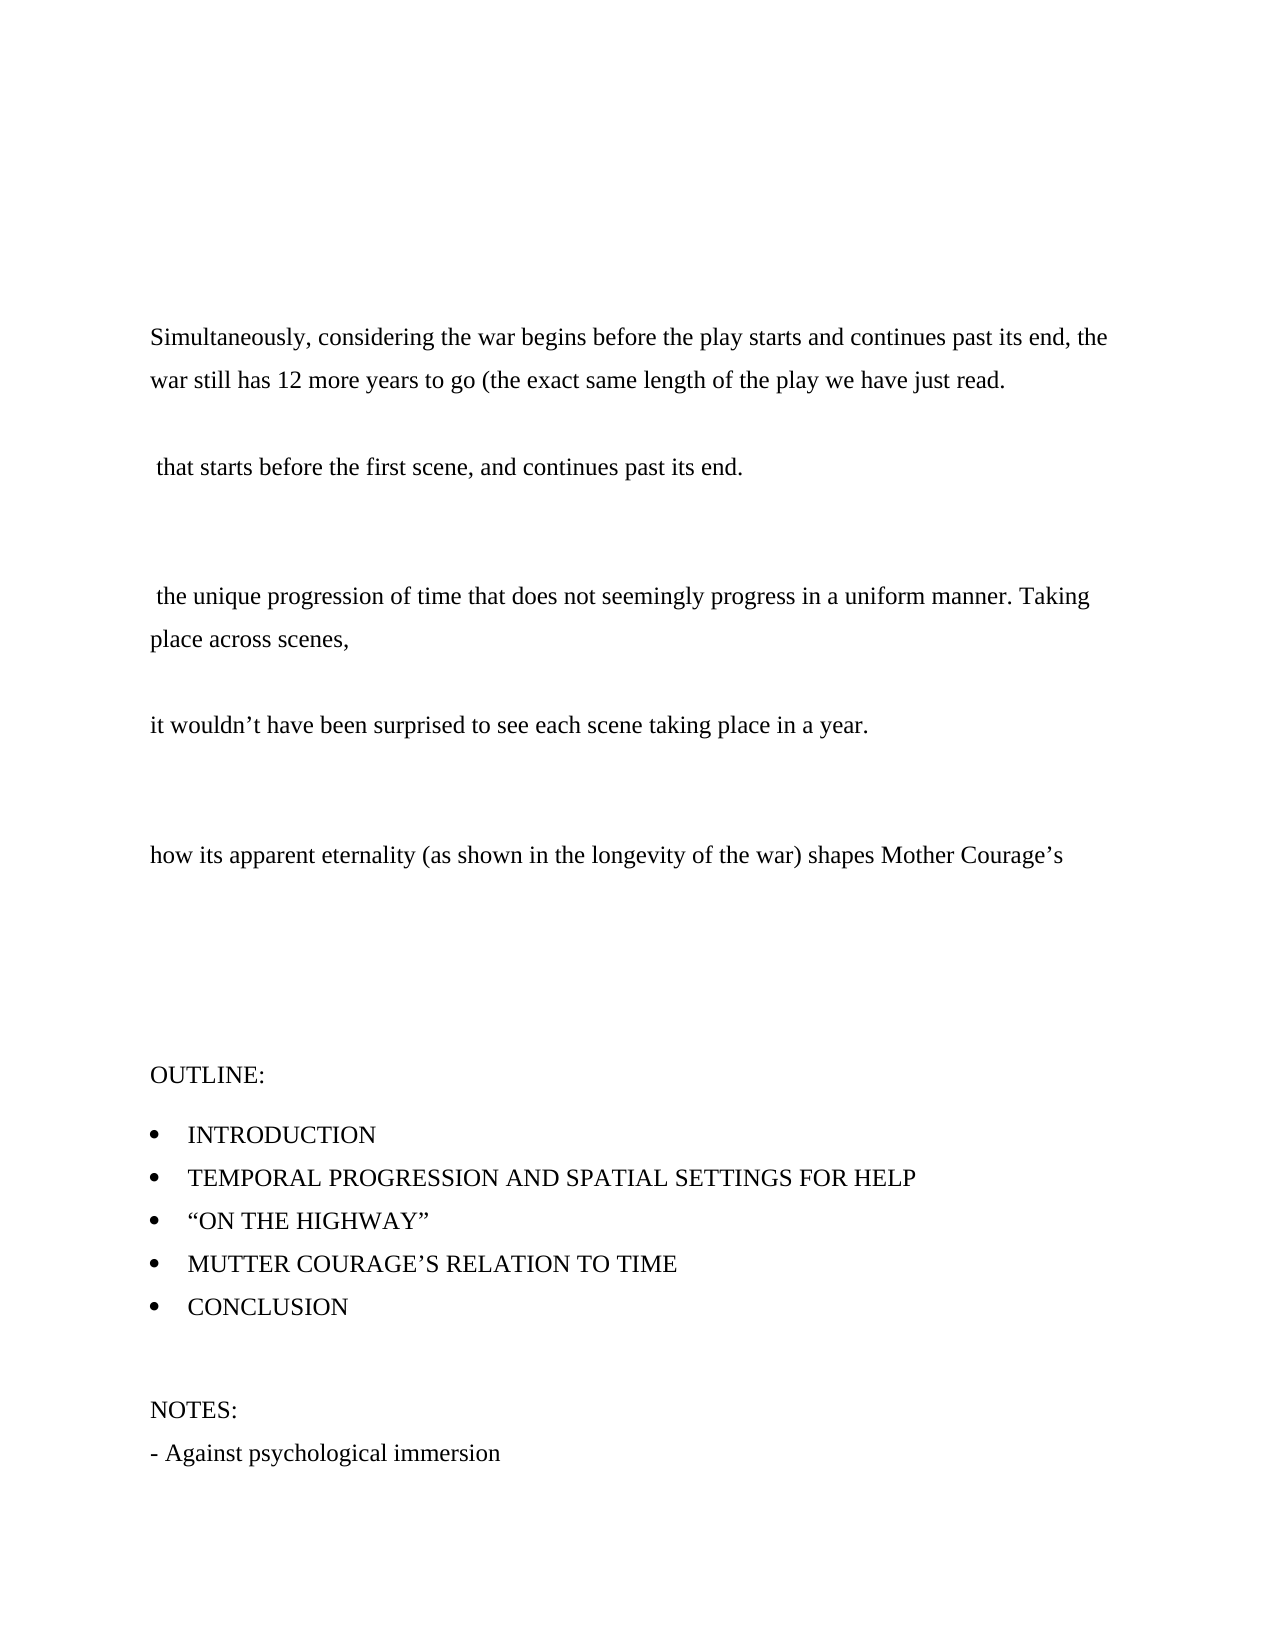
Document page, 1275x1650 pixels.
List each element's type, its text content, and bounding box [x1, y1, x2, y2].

list MUTTER COURAGE’S RELATION TO TIME [150, 1249, 1125, 1278]
list INTRODUCTION [150, 1120, 1125, 1149]
text NOTES: [150, 1395, 1125, 1424]
text Simultaneously, considering the war begins before the play starts and continues past its end, the war still has 12 more years to go (the exact same length of the play we have just read. [150, 322, 1125, 394]
text the unique progression of time that does not seemingly progress in a uniform manner. Taking place across scenes, [150, 581, 1125, 653]
text it wouldn’t have been surprised to see each scene taking place in a year. [150, 711, 1125, 739]
text OUTLINE: [150, 1060, 1125, 1089]
text - Against psychological immersion [150, 1438, 1125, 1467]
list “ON THE HIGHWAY” [150, 1206, 1125, 1235]
text that starts before the first scene, and continues past its end. [150, 452, 1125, 481]
text how its apparent eternality (as shown in the longevity of the war) shapes Mother Courage’s [150, 840, 1125, 869]
list CONCLUSION [150, 1292, 1125, 1321]
list TEMPORAL PROGRESSION AND SPATIAL SETTINGS FOR HELP [150, 1163, 1125, 1192]
